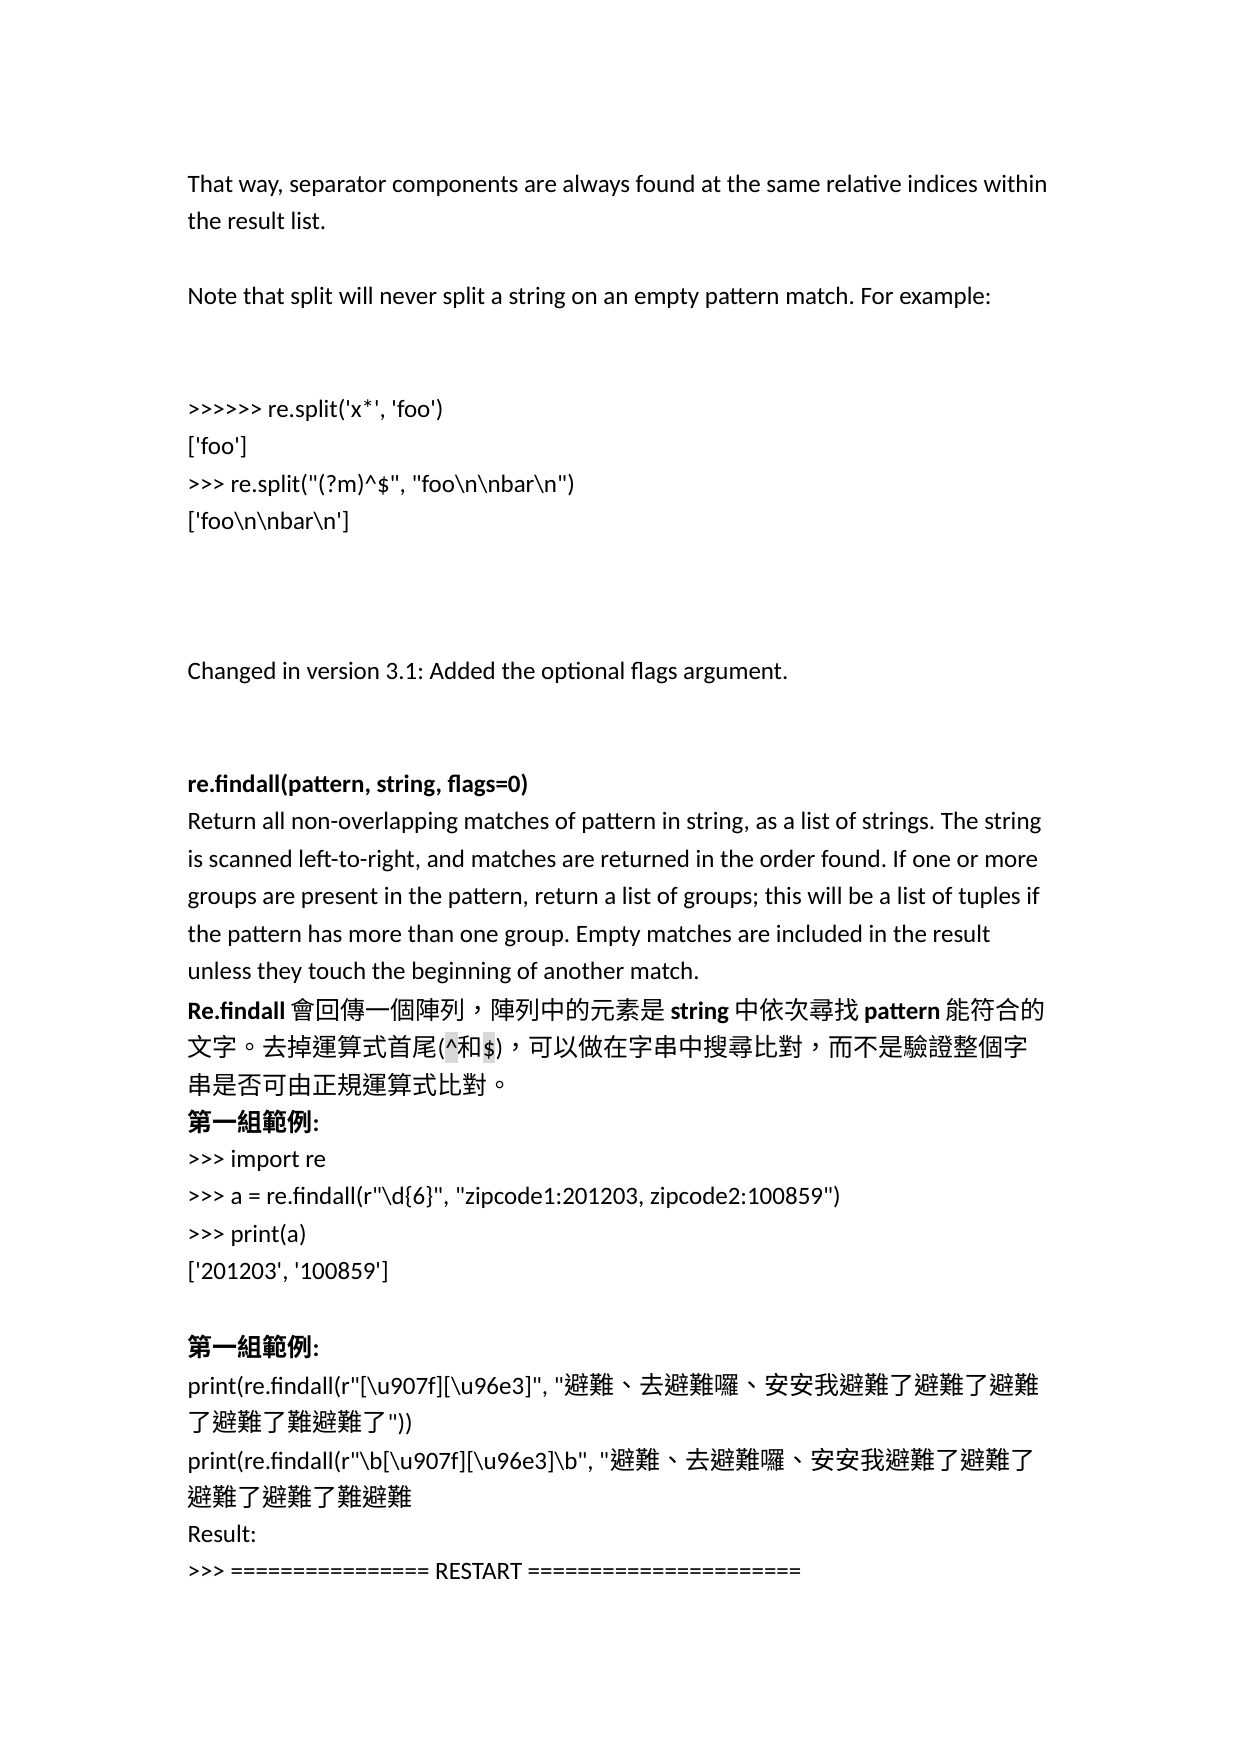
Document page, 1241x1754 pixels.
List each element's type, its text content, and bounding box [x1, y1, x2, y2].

text ['201203', '100859'] [187, 1252, 1053, 1289]
text print(re.findall(r"[\u907f][\u96e3]", "避難、去避難囉、安安我避難了避難了避難了避難了難避難了")) [187, 1364, 1053, 1439]
text Changed in version 3.1: Added the optional flags argument. [187, 652, 1053, 689]
text >>> a = re.findall(r"\d{6}", "zipcode1:201203, zipcode2:100859") [187, 1177, 1053, 1214]
text Result: [187, 1514, 1053, 1552]
text >>> ================ RESTART ====================== [187, 1552, 1053, 1589]
text ['foo\n\nbar\n'] [187, 502, 1053, 539]
text Note that split will never split a string on an empty pattern match. For example: [187, 277, 1053, 314]
text 第一組範例: [187, 1102, 1053, 1139]
text Re.findall會回傳一個陣列，陣列中的元素是string中依次尋找pattern能符合的文字。去掉運算式首尾(^和$)，可以做在字串中搜尋比對，而不是驗證整個字串是否可由正規運算式比對。 [187, 989, 1053, 1102]
text That way, separator components are always found at the same relative indices within the result list. [187, 164, 1053, 239]
text >>>>>> re.split('x*', 'foo') [187, 389, 1053, 427]
text print(re.findall(r"\b[\u907f][\u96e3]\b", "避難、去避難囉、安安我避難了避難了避難了避難了難避難 [187, 1439, 1053, 1514]
text re.findall(pattern, string, flags=0) [187, 764, 1053, 802]
text ['foo'] [187, 427, 1053, 464]
text >>> re.split("(?m)^$", "foo\n\nbar\n") [187, 464, 1053, 502]
text 第一組範例: [187, 1327, 1053, 1364]
text >>> import re [187, 1139, 1053, 1177]
text >>> print(a) [187, 1214, 1053, 1252]
text Return all non-overlapping matches of pattern in string, as a list of strings. The string is scanned left-to-right, and matches are returned in the order found. If one or more groups are present in the pattern, return a list of groups; this will be a list of tuples if the pattern has more than one group. Empty matches are included in the result unless they touch the beginning of another match. [187, 802, 1053, 989]
